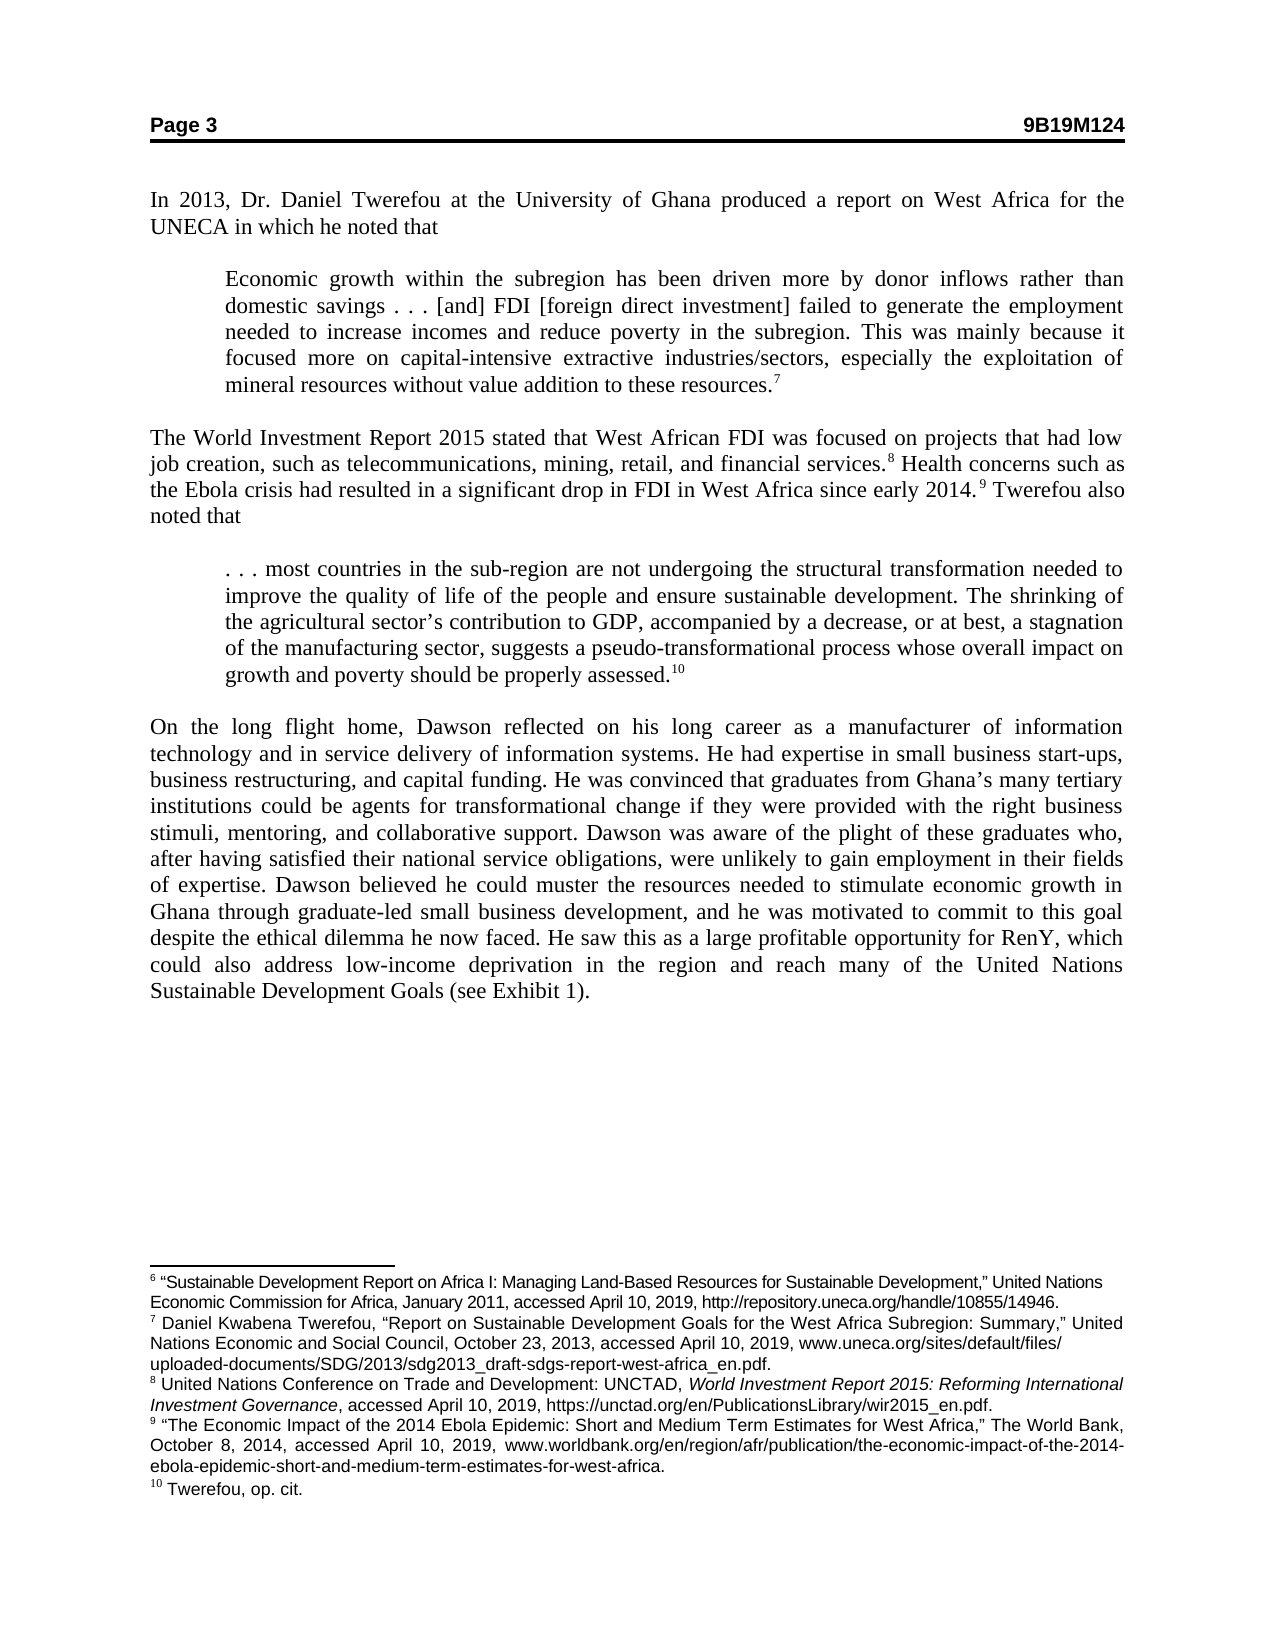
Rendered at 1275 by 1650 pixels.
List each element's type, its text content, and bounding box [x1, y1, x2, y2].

text Economic growth within the subregion has been driven more by donor inflows rather than domestic savings . . . [and] FDI [foreign direct investment] failed to generate the employment needed to increase incomes and reduce poverty in the subregion. This was mainly because it focused more on capital-intensive extractive industries/sectors, especially the exploitation of mineral resources without value addition to these resources. [225, 265, 1125, 397]
text . . . most countries in the sub-region are not undergoing the structural transformation needed to improve the quality of life of the people and ensure sustainable development. The shrinking of the agricultural sector’s contribution to GDP, accompanied by a decrease, or at best, a stagnation of the manufacturing sector, suggests a pseudo-transformational process whose overall impact on growth and poverty should be properly assessed. [225, 555, 1125, 687]
text On the long flight home, Dawson reflected on his long career as a manufacturer of information technology and in service delivery of information systems. He had expertise in small business start-ups, business restructuring, and capital funding. He was convinced that graduates from Ghana’s many tertiary institutions could be agents for transformational change if they were provided with the right business stimuli, mentoring, and collaborative support. Dawson was aware of the plight of these graduates who, after having satisfied their national service obligations, were unlikely to gain employment in their fields of expertise. Dawson believed he could muster the resources needed to stimulate economic growth in Ghana through graduate-led small business development, and he was motivated to commit to this goal despite the ethical dilemma he now faced. He saw this as a large profitable opportunity for RenY, which could also address low-income deprivation in the region and reach many of the United Nations Sustainable Development Goals (see Exhibit 1). [150, 713, 1125, 1003]
text In 2013, Dr. Daniel Twerefou at the University of Ghana produced a report on West Africa for the UNECA in which he noted that [150, 186, 1125, 239]
text The World Investment Report 2015 stated that West African FDI was focused on projects that had low job creation, such as telecommunications, mining, retail, and financial services. Health concerns such as the Ebola crisis had resulted in a significant drop in FDI in West Africa since early 2014. Twerefou also noted that [150, 423, 1125, 529]
